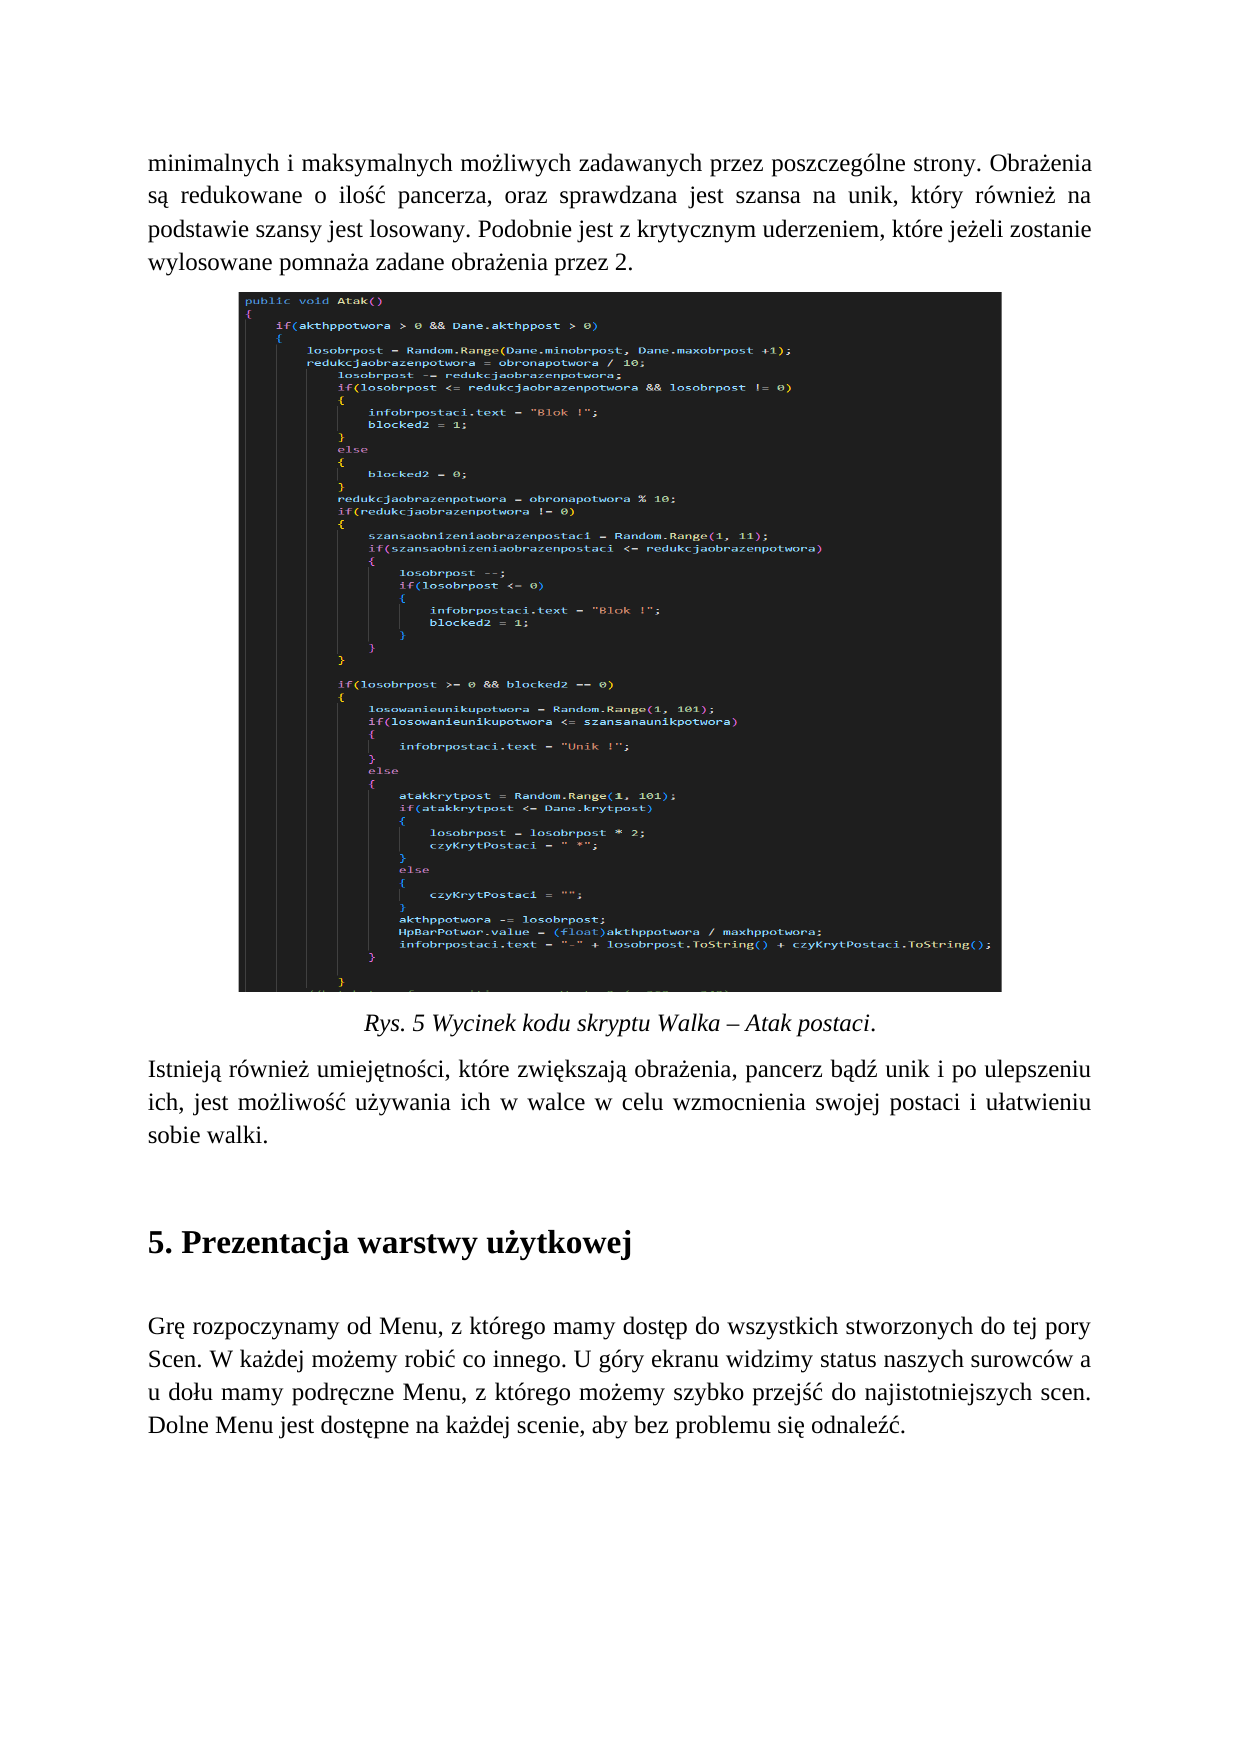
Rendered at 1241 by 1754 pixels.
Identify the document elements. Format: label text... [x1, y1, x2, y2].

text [148, 148, 1093, 275]
picture [238, 292, 1002, 992]
text Istnieją również umiejętności, które zwiększają obrażenia, pancerz bądź unik i po ulepszeniu ich, jest możliwość używania ich w walce w celu wzmocnienia swojej postaci i ułatwieniu sobie walki. [148, 1054, 1093, 1148]
subtitle 5. Prezentacja warstwy użytkowej [148, 1222, 1093, 1261]
text Rys. 5 Wycinek kodu skryptu Walka – Atak postaci. [148, 1008, 1093, 1037]
text Grę rozpoczynamy od Menu, z którego mamy dostęp do wszystkich stworzonych do tej pory Scen. W każdej możemy robić co innego. U góry ekranu widzimy status naszych surowców a u dołu mamy podręczne Menu, z którego możemy szybko przejść do najistotniejszych scen. Dolne Menu jest dostępne na każdej scenie, aby bez problemu się odnaleźć. [148, 1311, 1093, 1439]
